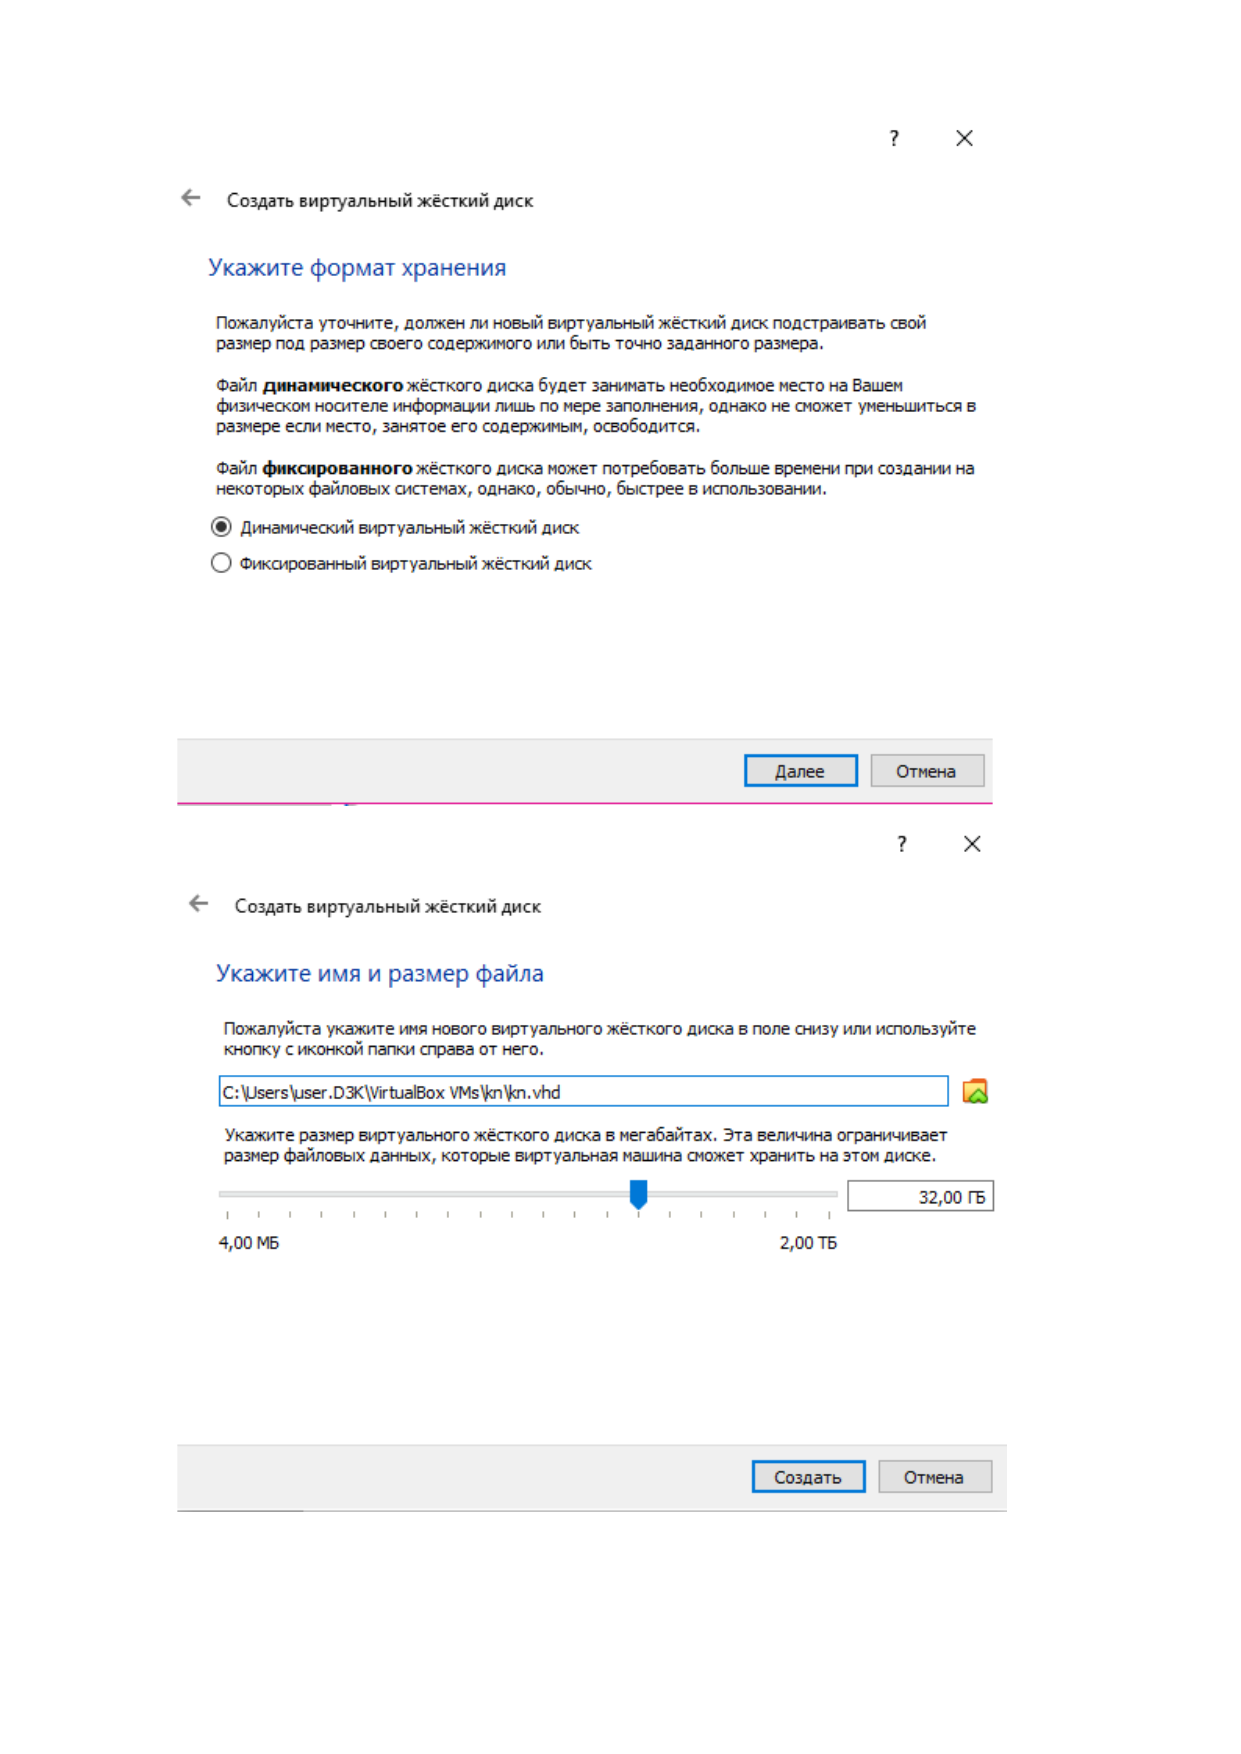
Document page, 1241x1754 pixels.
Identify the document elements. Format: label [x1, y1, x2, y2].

picture [177, 830, 1007, 1512]
picture [177, 118, 993, 806]
